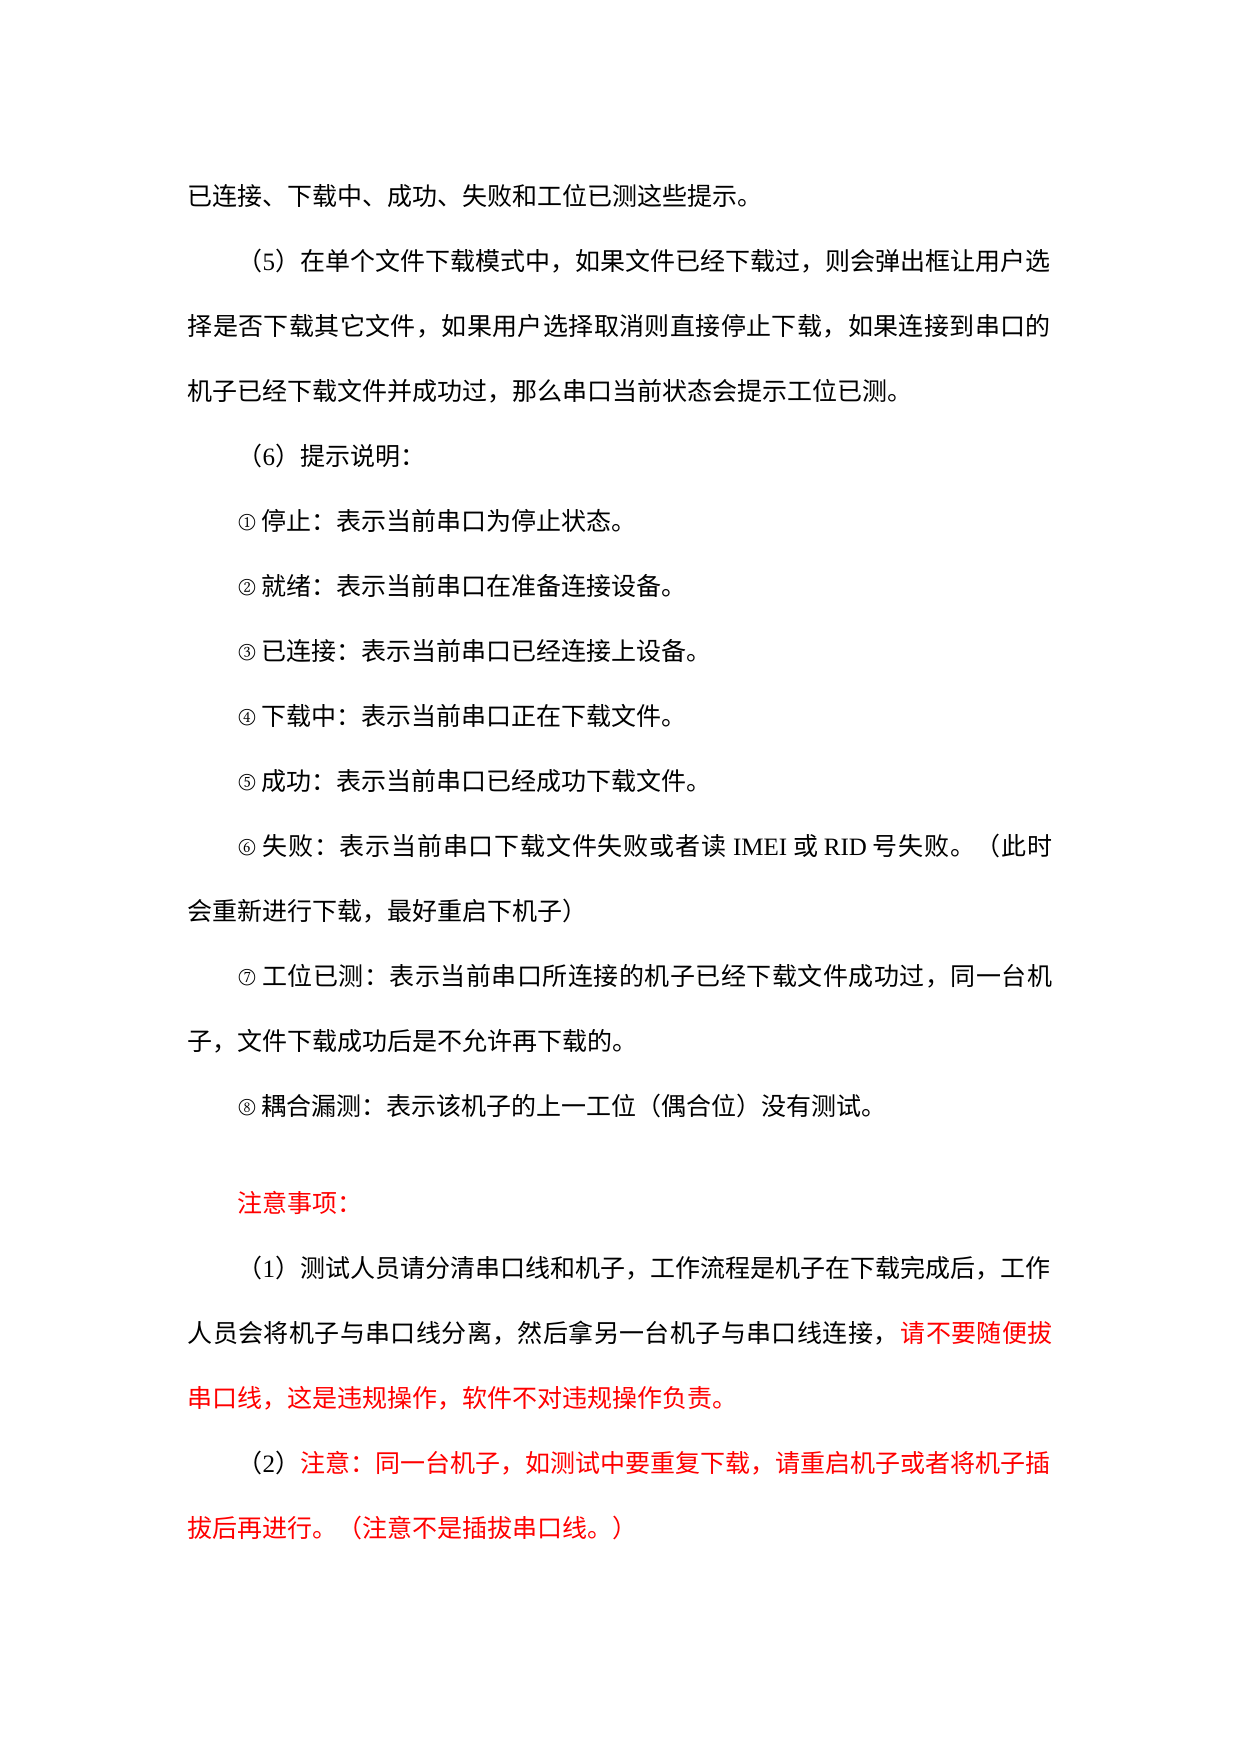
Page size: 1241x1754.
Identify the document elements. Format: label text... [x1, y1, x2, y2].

text 注意事项： [187, 1169, 1053, 1234]
text ⑧耦合漏测：表示该机子的上一工位（偶合位）没有测试。 [187, 1072, 1053, 1137]
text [187, 162, 1053, 227]
text （5）在单个文件下载模式中，如果文件已经下载过，则会弹出框让用户选择是否下载其它文件，如果用户选择取消则直接停止下载，如果连接到串口的机子已经下载文件并成功过，那么串口当前状态会提示工位已测。 [187, 227, 1053, 422]
text ④下载中：表示当前串口正在下载文件。 [187, 682, 1053, 747]
text ①停止：表示当前串口为停止状态。 [187, 487, 1053, 552]
text ⑤成功：表示当前串口已经成功下载文件。 [187, 747, 1053, 812]
text ⑥失败：表示当前串口下载文件失败或者读IMEI或RID号失败。（此时会重新进行下载，最好重启下机子） [187, 812, 1053, 942]
text （1）测试人员请分清串口线和机子，工作流程是机子在下载完成后，工作人员会将机子与串口线分离，然后拿另一台机子与串口线连接，请不要随便拔串口线，这是违规操作，软件不对违规操作负责。 [187, 1234, 1053, 1429]
text （6）提示说明： [187, 422, 1053, 487]
text （2）注意：同一台机子，如测试中要重复下载，请重启机子或者将机子插拔后再进行。（注意不是插拔串口线。） [187, 1429, 1053, 1559]
text ⑦工位已测：表示当前串口所连接的机子已经下载文件成功过，同一台机子，文件下载成功后是不允许再下载的。 [187, 942, 1053, 1072]
text ②就绪：表示当前串口在准备连接设备。 [187, 552, 1053, 617]
text ③已连接：表示当前串口已经连接上设备。 [187, 617, 1053, 682]
